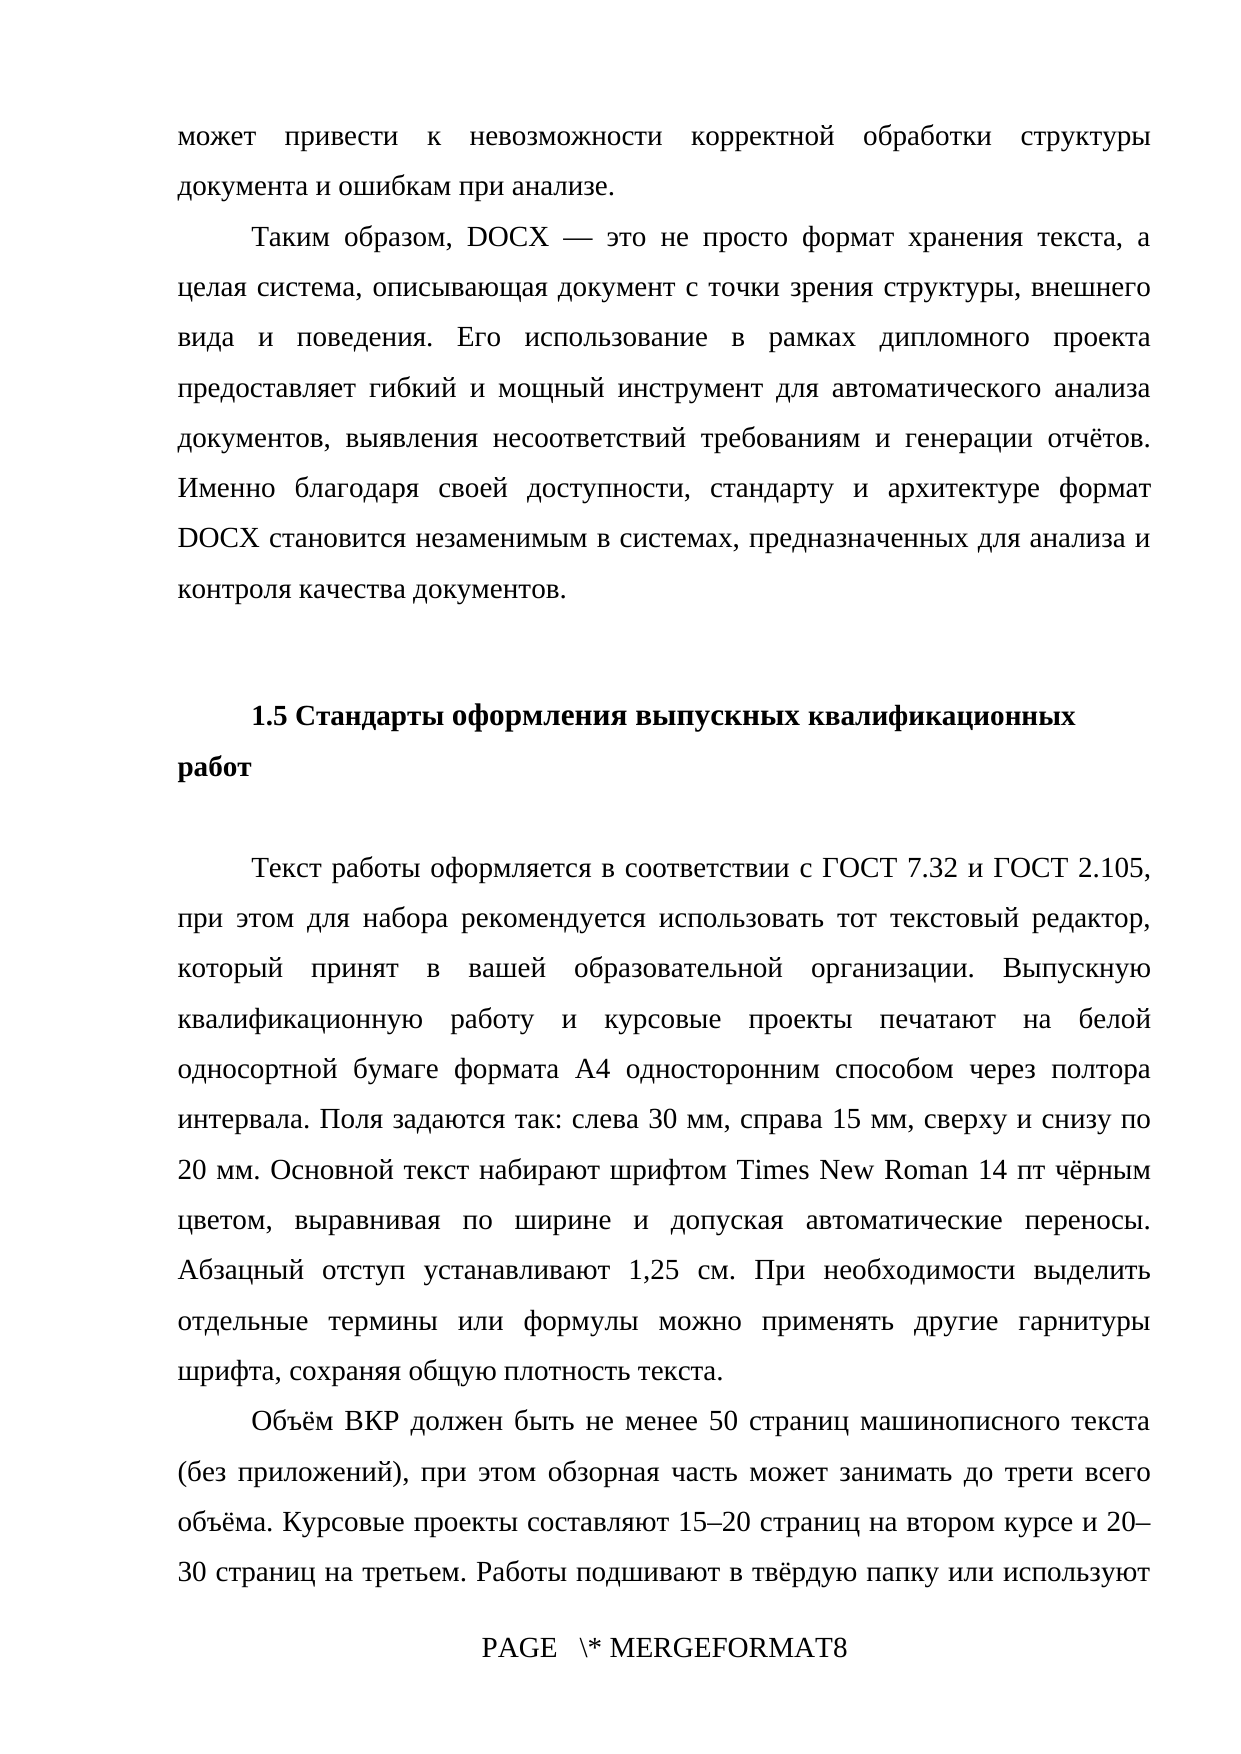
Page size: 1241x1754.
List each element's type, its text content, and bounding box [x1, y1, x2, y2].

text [177, 1403, 1152, 1588]
text Текст работы оформляется в соответствии с ГОСТ 7.32 и ГОСТ 2.105, при этом для набора рекомендуется использовать тот текстовый редактор, который принят в вашей образовательной организации. Выпускную квалификационную работу и курсовые проекты печатают на белой односортной бумаге формата А4 односторонним способом через полтора интервала. Поля задаются так: слева 30 мм, справа 15 мм, сверху и снизу по 20 мм. Основной текст набирают шрифтом Times New Roman 14 пт чёрным цветом, выравнивая по ширине и допуская автоматические переносы. Абзацный отступ устанавливают 1,25 см. При необходимости выделить отдельные термины или формулы можно применять другие гарнитуры шрифта, сохраняя общую плотность текста. [177, 850, 1152, 1387]
subtitle Стандарты оформления выпускных квалификационных работ [177, 697, 1152, 783]
text Таким образом, DOCX — это не просто формат хранения текста, а целая система, описывающая документ с точки зрения структуры, внешнего вида и поведения. Его использование в рамках дипломного проекта предоставляет гибкий и мощный инструмент для автоматического анализа документов, выявления несоответствий требованиям и генерации отчётов. Именно благодаря своей доступности, стандарту и архитектуре формат DOCX становится незаменимым в системах, предназначенных для анализа и контроля качества документов. [177, 219, 1152, 604]
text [177, 118, 1152, 202]
